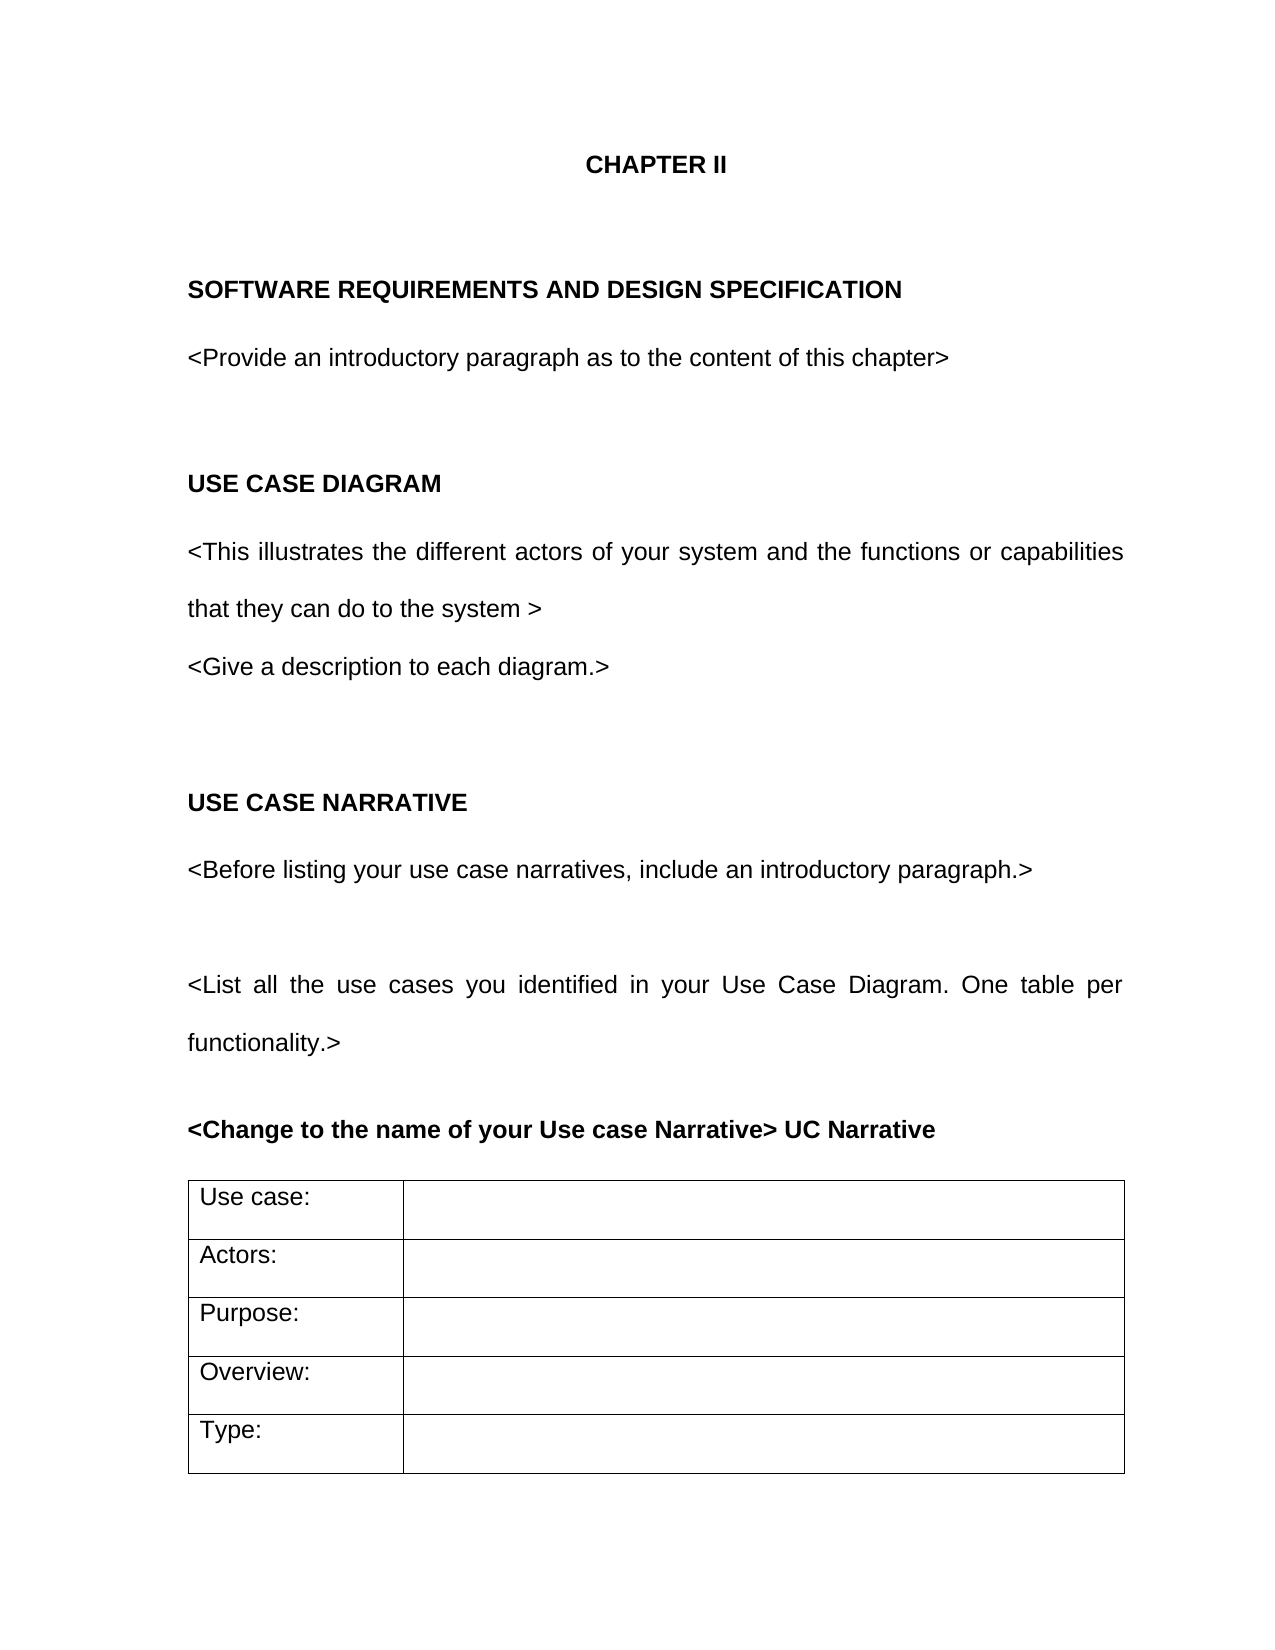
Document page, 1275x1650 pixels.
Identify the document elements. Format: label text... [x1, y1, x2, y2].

table_header Use case: [189, 1181, 403, 1239]
table_cell Overview: [189, 1357, 403, 1414]
text <List all the use cases you identified in your Use Case Diagram. One table per functionality.> [187, 970, 1125, 1057]
text <Before listing your use case narratives, include an introductory paragraph.> [187, 855, 1125, 884]
subtitle SOFTWARE REQUIREMENTS AND DESIGN SPECIFICATION [187, 275, 1125, 304]
table_cell Purpose: [189, 1298, 403, 1356]
subtitle CHAPTER II [187, 150, 1125, 179]
table_cell [404, 1240, 1124, 1297]
subtitle USE CASE NARRATIVE [187, 787, 1125, 816]
text <Give a description to each diagram.> [187, 652, 1125, 680]
table_cell [404, 1298, 1124, 1356]
subtitle USE CASE DIAGRAM [187, 469, 1125, 497]
table_cell [404, 1415, 1124, 1473]
subtitle <Change to the name of your Use case Narrative> UC Narrative [187, 1114, 1125, 1143]
table_header [404, 1181, 1124, 1239]
text <Provide an introductory paragraph as to the content of this chapter> [187, 343, 1125, 372]
text <This illustrates the different actors of your system and the functions or capabilities that they can do to the system > [187, 537, 1125, 623]
table_cell Actors: [189, 1240, 403, 1297]
table_cell [404, 1357, 1124, 1414]
table_cell Type: [189, 1415, 403, 1473]
